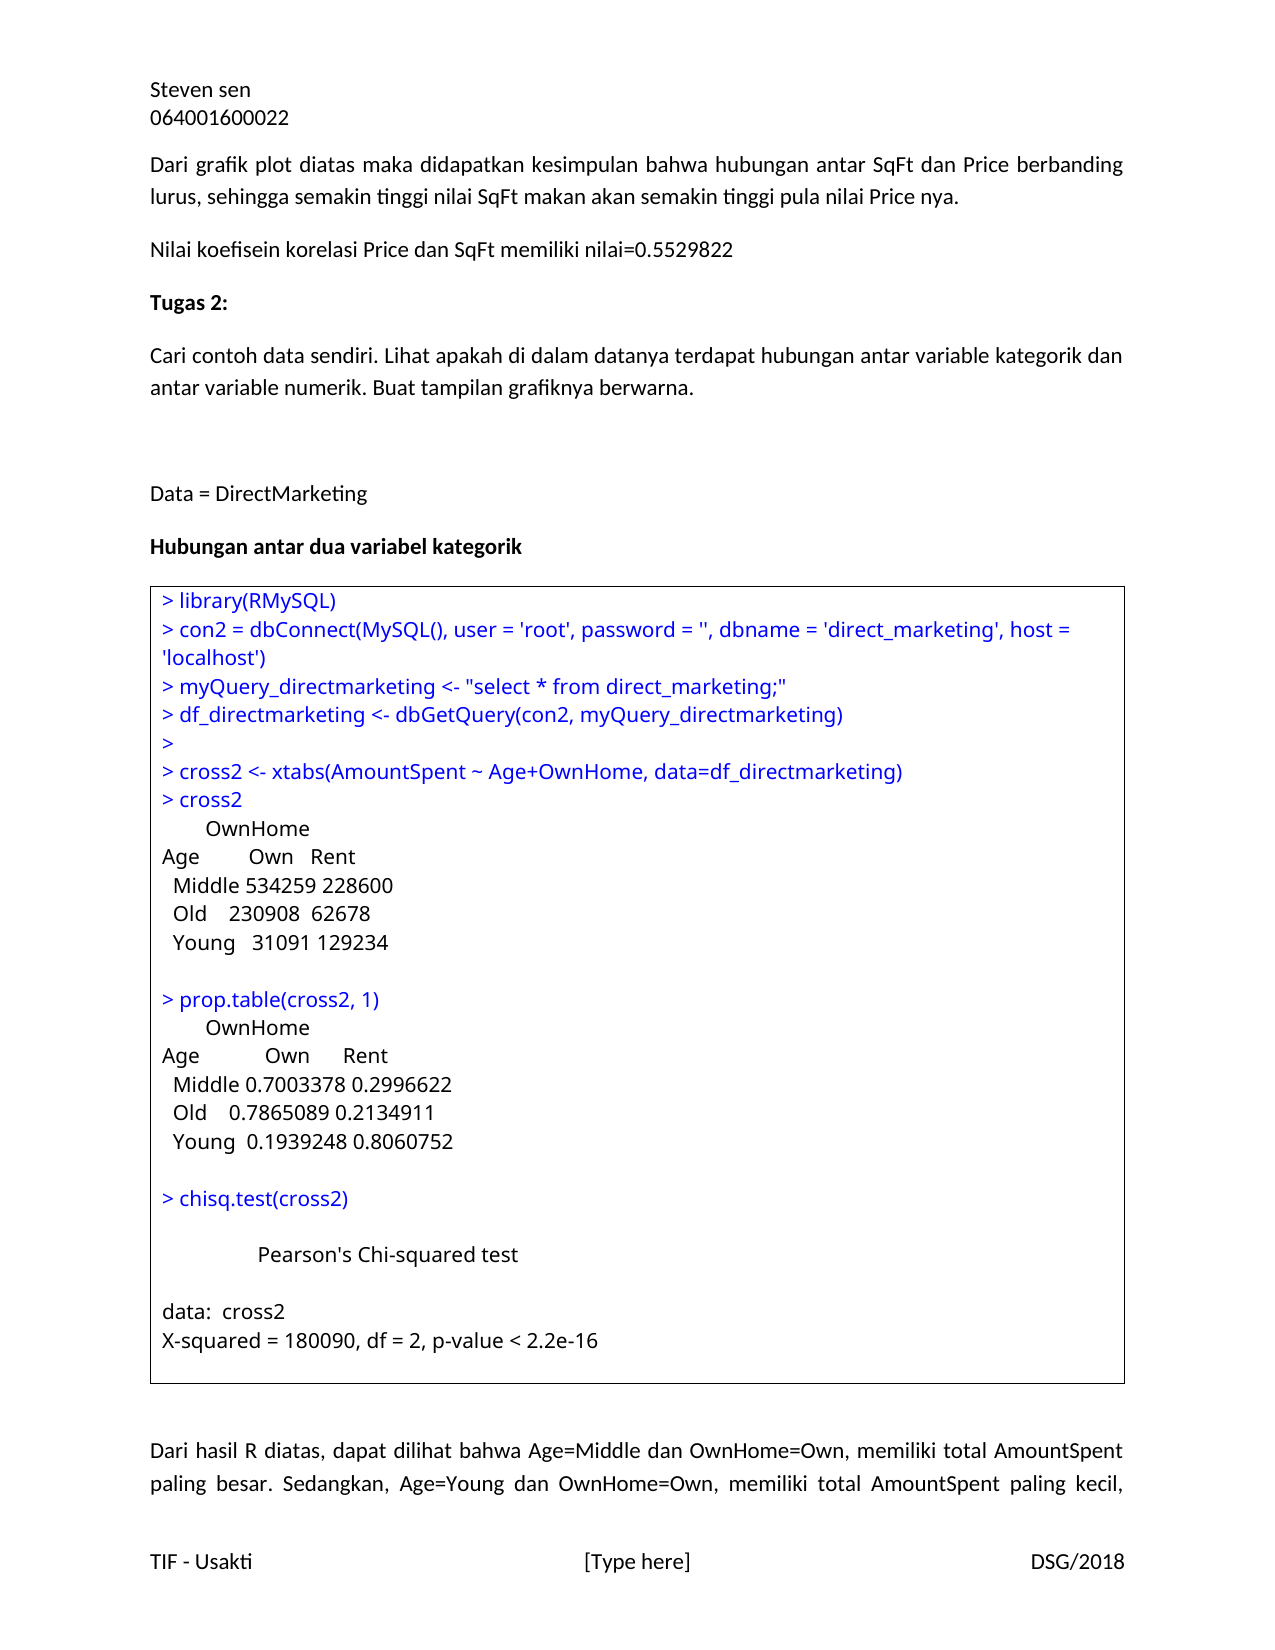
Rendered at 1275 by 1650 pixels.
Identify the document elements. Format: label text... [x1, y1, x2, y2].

table_header > library(RMySQL) > con2 = dbConnect(MySQL(), user = 'root', password = '', dbname = 'direct_marketing', host = 'localhost') > myQuery_directmarketing <- "select * from direct_marketing;" > df_directmarketing <- dbGetQuery(con2, myQuery_directmarketing) > > cross2 <- xtabs(AmountSpent ~ Age+OwnHome, data=df_directmarketing) > cross2 OwnHome Age Own Rent Middle 534259 228600 Old 230908 62678 Young 31091 129234 > prop.table(cross2, 1) OwnHome Age Own Rent Middle 0.7003378 0.2996622 Old 0.7865089 0.2134911 Young 0.1939248 0.8060752 > chisq.test(cross2) Pearson's Chi-squared test data: cross2 X-squared = 180090, df = 2, p-value < 2.2e-16 [151, 587, 1124, 1382]
text Cari contoh data sendiri. Lihat apakah di dalam datanya terdapat hubungan antar variable kategorik dan antar variable numerik. Buat tampilan grafiknya berwarna. [150, 341, 1125, 401]
text Data = DirectMarketing [150, 479, 1125, 507]
text Nilai koefisein korelasi Price dan SqFt memiliki nilai=0.5529822 [150, 235, 1125, 263]
text Hubungan antar dua variabel kategorik [150, 532, 1125, 561]
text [150, 1436, 1125, 1497]
text Tugas 2: [150, 288, 1125, 316]
text Dari grafik plot diatas maka didapatkan kesimpulan bahwa hubungan antar SqFt dan Price berbanding lurus, sehingga semakin tinggi nilai SqFt makan akan semakin tinggi pula nilai Price nya. [150, 150, 1125, 210]
